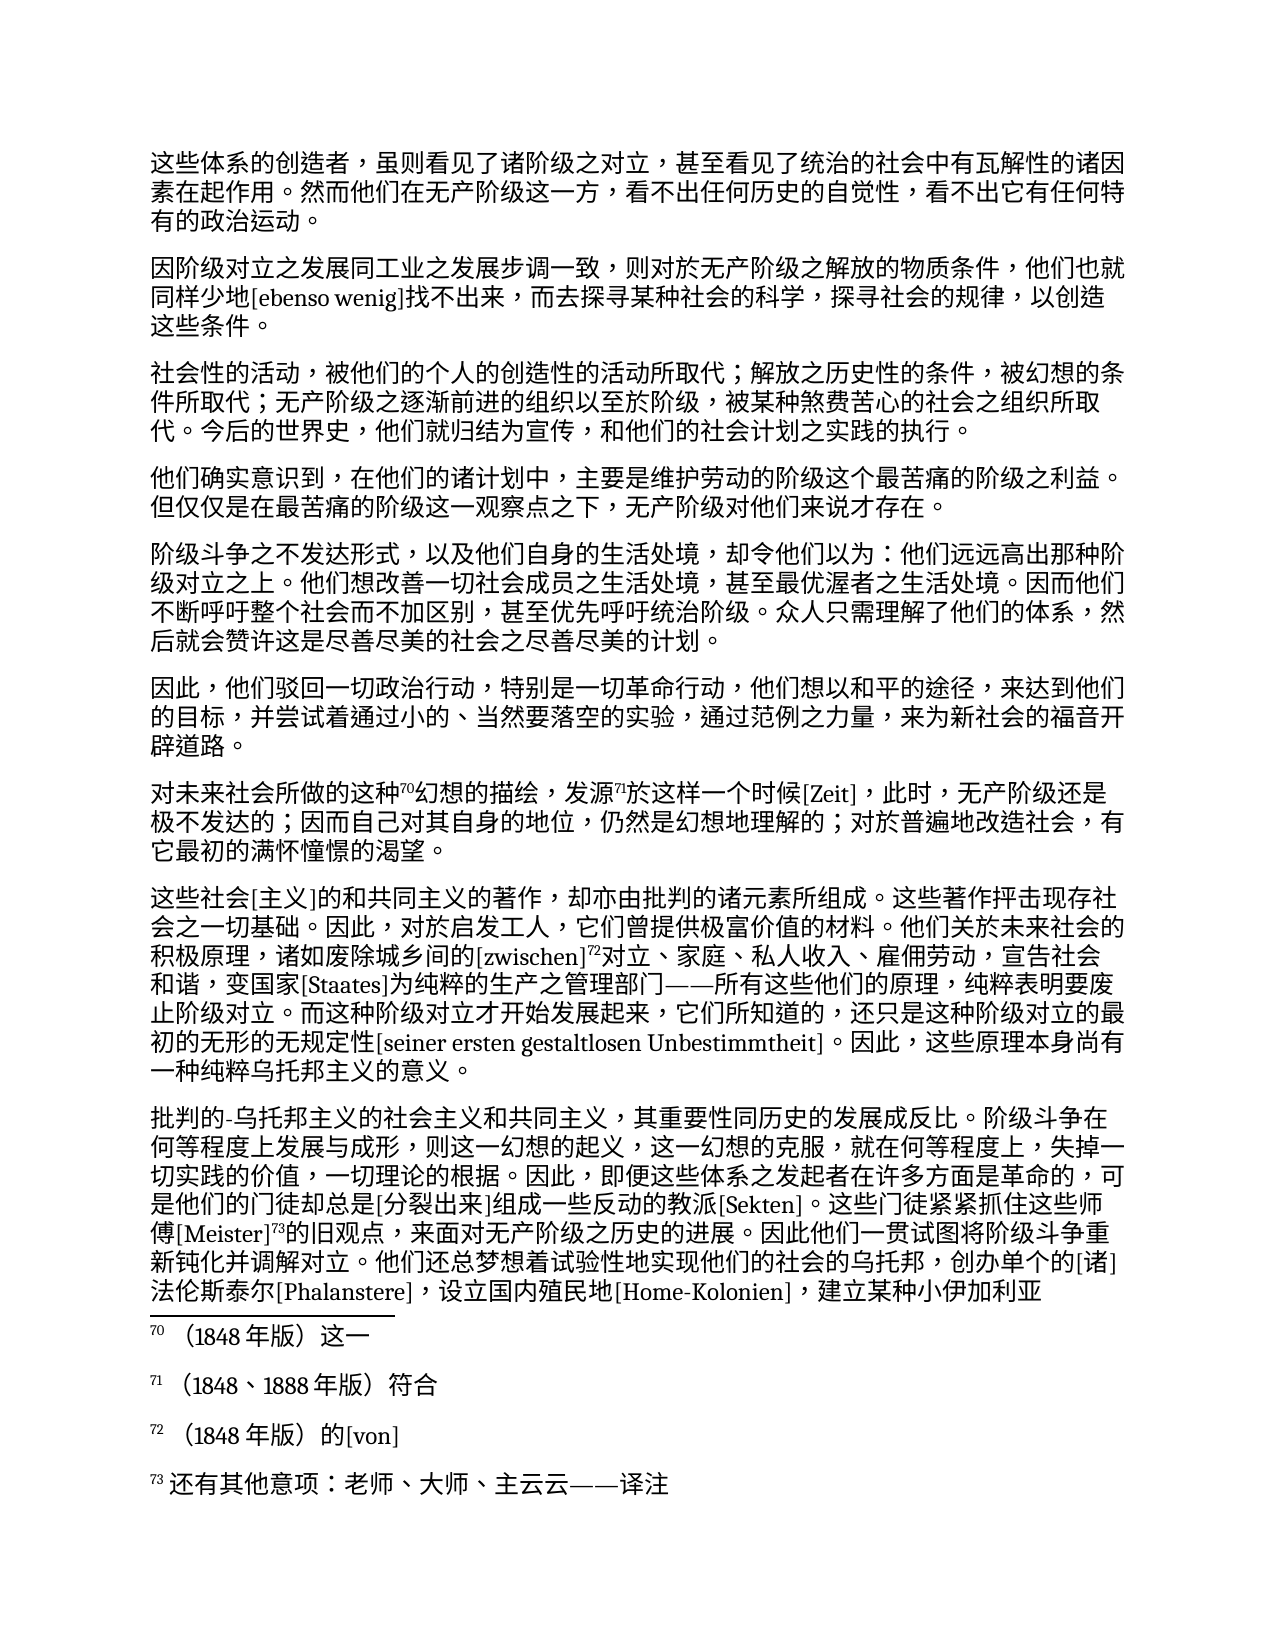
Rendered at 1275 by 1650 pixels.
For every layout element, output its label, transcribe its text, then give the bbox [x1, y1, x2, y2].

text 对未来社会所做的这种幻想的描绘，发源於这样一个时候[Zeit]，此时，无产阶级还是极不发达的；因而自己对其自身的地位，仍然是幻想地理解的；对於普遍地改造社会，有它最初的满怀憧憬的渴望。 [150, 780, 1125, 866]
text 阶级斗争之不发达形式，以及他们自身的生活处境，却令他们以为：他们远远高出那种阶级对立之上。他们想改善一切社会成员之生活处境，甚至最优渥者之生活处境。因而他们不断呼吁整个社会而不加区别，甚至优先呼吁统治阶级。众人只需理解了他们的体系，然后就会赞许这是尽善尽美的社会之尽善尽美的计划。 [150, 541, 1125, 656]
text 他们确实意识到，在他们的诸计划中，主要是维护劳动的阶级这个最苦痛的阶级之利益。但仅仅是在最苦痛的阶级这一观察点之下，无产阶级对他们来说才存在。 [150, 465, 1125, 522]
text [150, 1105, 1125, 1306]
text 因此，他们驳回一切政治行动，特别是一切革命行动，他们想以和平的途径，来达到他们的目标，并尝试着通过小的、当然要落空的实验，通过范例之力量，来为新社会的福音开辟道路。 [150, 675, 1125, 761]
text 这些体系的创造者，虽则看见了诸阶级之对立，甚至看见了统治的社会中有瓦解性的诸因素在起作用。然而他们在无产阶级这一方，看不出任何历史的自觉性，看不出它有任何特有的政治运动。 [150, 150, 1125, 236]
text 因阶级对立之发展同工业之发展步调一致，则对於无产阶级之解放的物质条件，他们也就同样少地[ebenso wenig]找不出来，而去探寻某种社会的科学，探寻社会的规律，以创造这些条件。 [150, 255, 1125, 341]
text 这些社会[主义]的和共同主义的著作，却亦由批判的诸元素所组成。这些著作抨击现存社会之一切基础。因此，对於启发工人，它们曾提供极富价值的材料。他们关於未来社会的积极原理，诸如废除城乡间的[zwischen]对立、家庭、私人收入、雇佣劳动，宣告社会和谐，变国家[Staates]为纯粹的生产之管理部门——所有这些他们的原理，纯粹表明要废止阶级对立。而这种阶级对立才开始发展起来，它们所知道的，还只是这种阶级对立的最初的无形的无规定性[seiner ersten gestaltlosen Unbestimmtheit]。因此，这些原理本身尚有一种纯粹乌托邦主义的意义。 [150, 885, 1125, 1086]
text 社会性的活动，被他们的个人的创造性的活动所取代；解放之历史性的条件，被幻想的条件所取代；无产阶级之逐渐前进的组织以至於阶级，被某种煞费苦心的社会之组织所取代。今后的世界史，他们就归结为宣传，和他们的社会计划之实践的执行。 [150, 360, 1125, 446]
